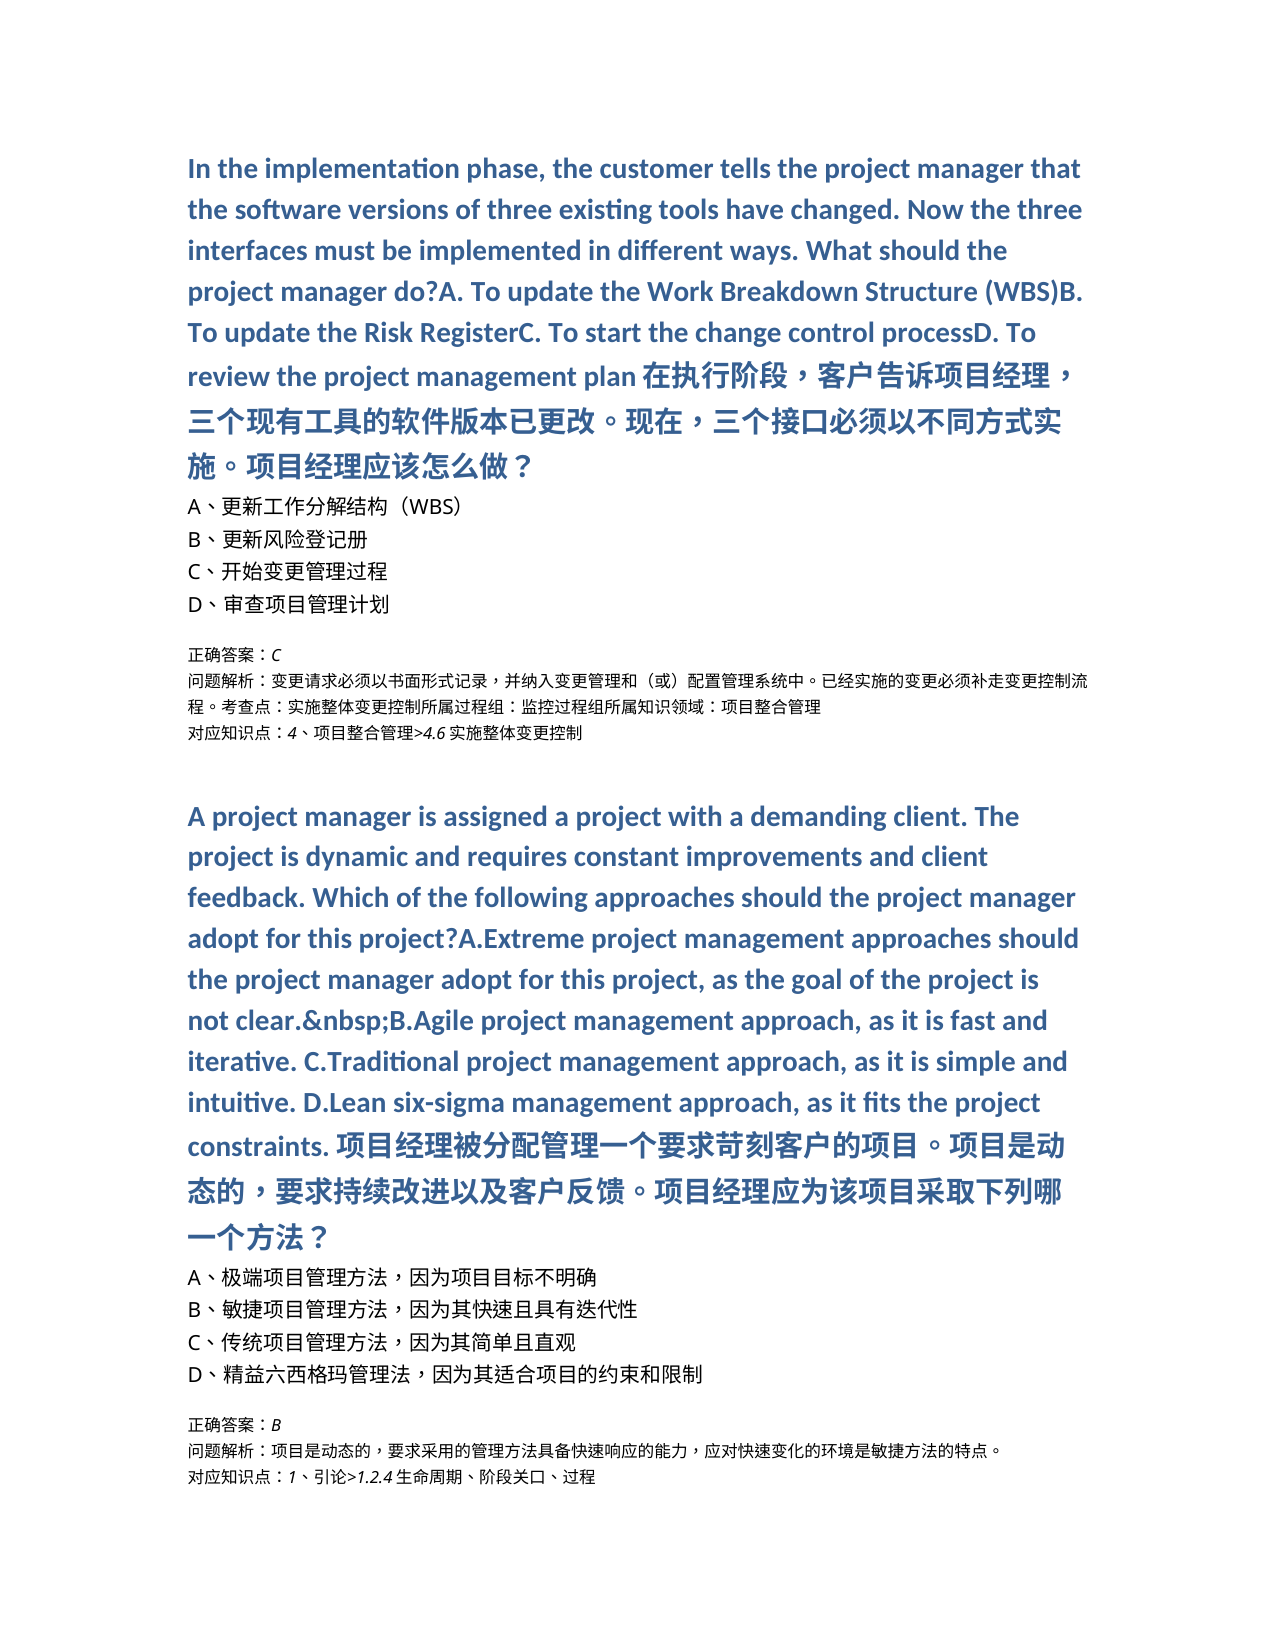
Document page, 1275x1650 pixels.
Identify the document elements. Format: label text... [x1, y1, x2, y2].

text A、更新工作分解结构（WBS） B、更新风险登记册 C、开始变更管理过程 D、审查项目管理计划 [187, 492, 1087, 618]
subtitle A project manager is assigned a project with a demanding client. The project is dynamic and requires constant improvements and client feedback. Which of the following approaches should the project manager adopt for this project?A.Extreme project management approaches should the project manager adopt for this project, as the goal of the project is not clear.&nbsp;B.Agile project management approach, as it is fast and iterative. C.Traditional project management approach, as it is simple and intuitive. D.Lean six-sigma management approach, as it fits the project constraints. 项目经理被分配管理一个要求苛刻客户的项目。项目是动态的，要求持续改进以及客户反馈。项目经理应为该项目采取下列哪一个方法？ [187, 798, 1087, 1257]
subtitle In the implementation phase, the customer tells the project manager that the software versions of three existing tools have changed. Now the three interfaces must be implemented in different ways. What should the project manager do?A. To update the Work Breakdown Structure (WBS)B. To update the Risk RegisterC. To start the change control processD. To review the project management plan在执行阶段，客户告诉项目经理，三个现有工具的软件版本已更改。现在，三个接口必须以不同方式实施。项目经理应该怎么做？ [187, 150, 1087, 486]
text 正确答案：C 问题解析：变更请求必须以书面形式记录，并纳入变更管理和（或）配置管理系统中。已经实施的变更必须补走变更控制流程。考查点：实施整体变更控制所属过程组：监控过程组所属知识领域：项目整合管理 对应知识点：4、项目整合管理>4.6实施整体变更控制 [187, 643, 1087, 744]
text 正确答案：B 问题解析：项目是动态的，要求采用的管理方法具备快速响应的能力，应对快速变化的环境是敏捷方法的特点。 对应知识点：1、引论>1.2.4生命周期、阶段关口、过程 [187, 1414, 1087, 1489]
text A、极端项目管理方法，因为项目目标不明确 B、敏捷项目管理方法，因为其快速且具有迭代性 C、传统项目管理方法，因为其简单且直观 D、精益六西格玛管理法，因为其适合项目的约束和限制 [187, 1263, 1087, 1389]
